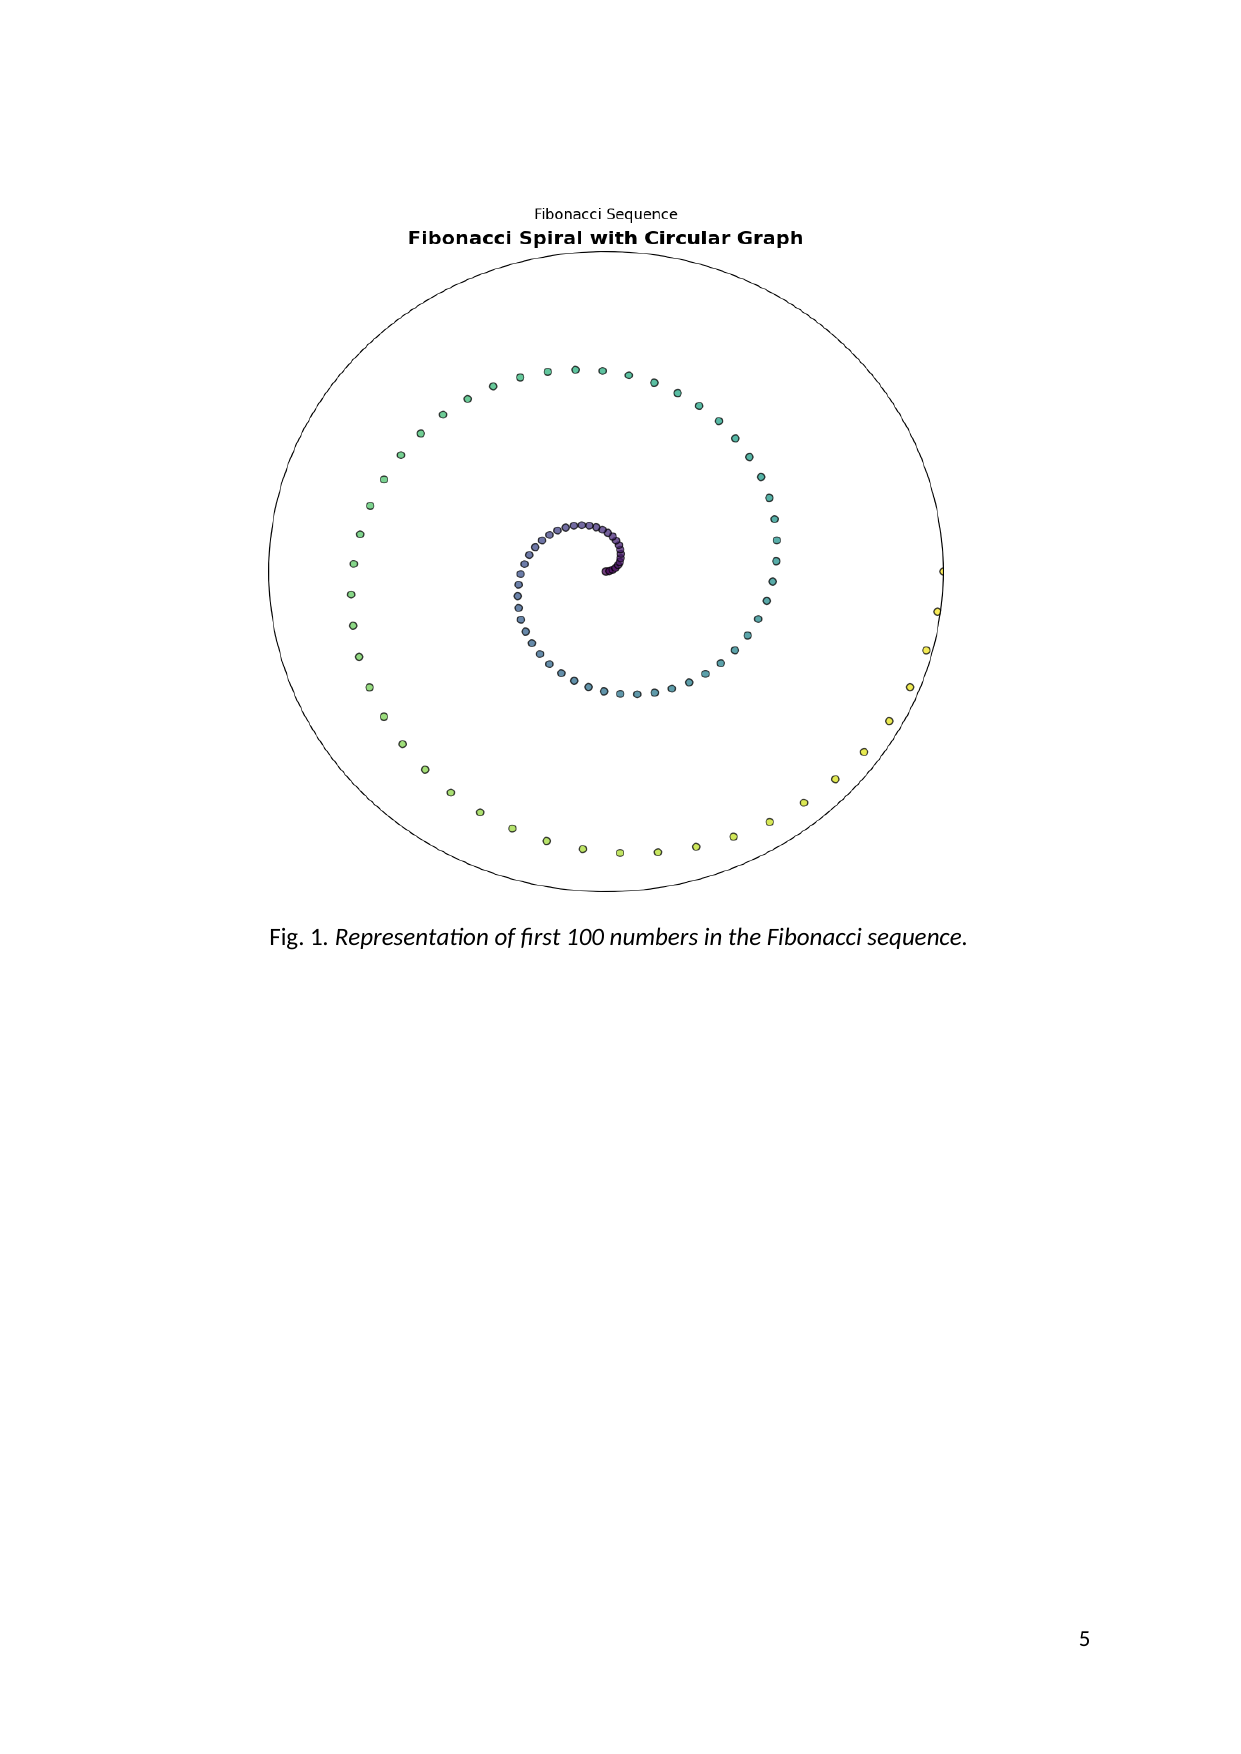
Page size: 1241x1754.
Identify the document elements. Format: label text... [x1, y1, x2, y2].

picture [259, 199, 952, 900]
